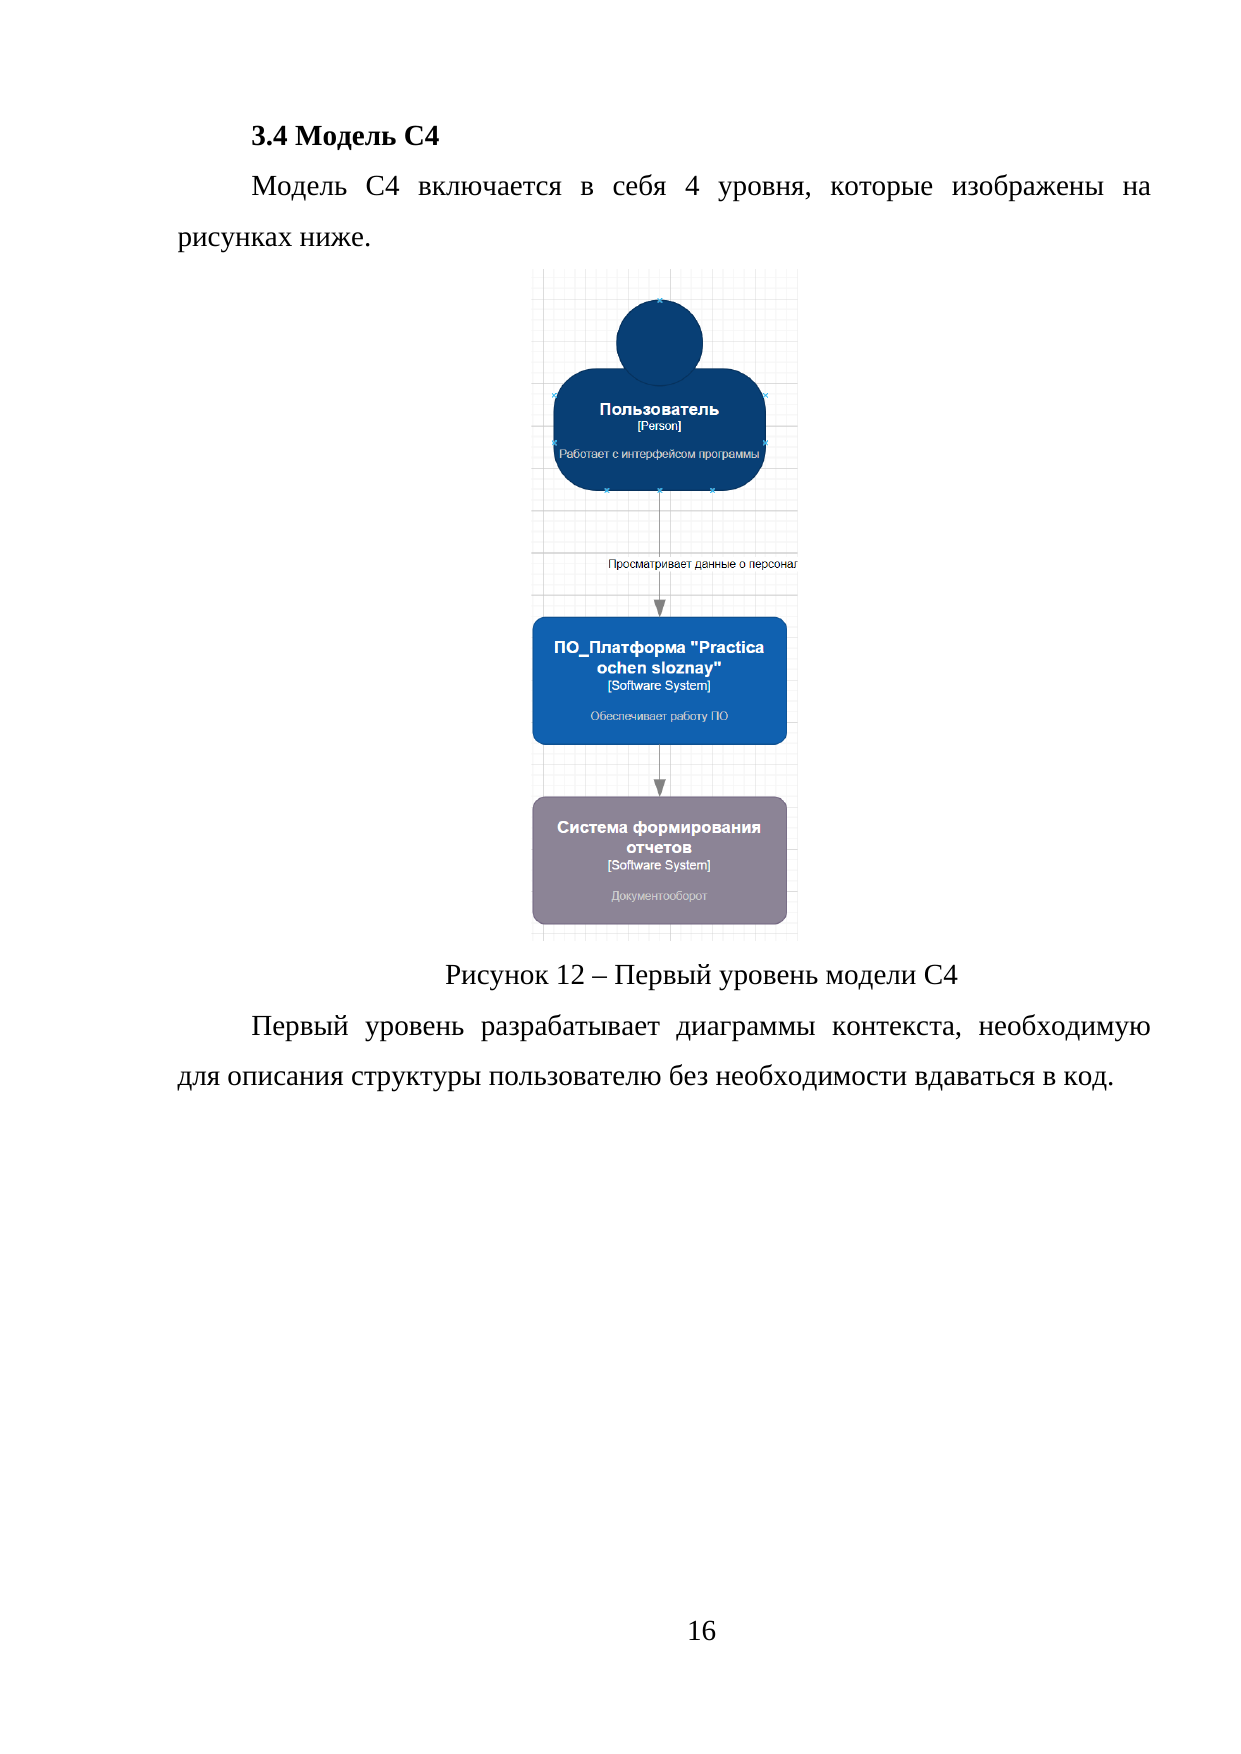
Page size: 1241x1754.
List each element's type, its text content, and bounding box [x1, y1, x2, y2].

picture [531, 269, 798, 941]
subtitle 3.4 Модель С4 [177, 118, 1152, 152]
text Модель С4 включается в себя 4 уровня, которые изображены на рисунках ниже. [177, 168, 1152, 252]
text Первый уровень разрабатывает диаграммы контекста, необходимую для описания структуры пользователю без необходимости вдаваться в код. [177, 1008, 1152, 1092]
text Рисунок 12 – Первый уровень модели С4 [177, 957, 1152, 991]
